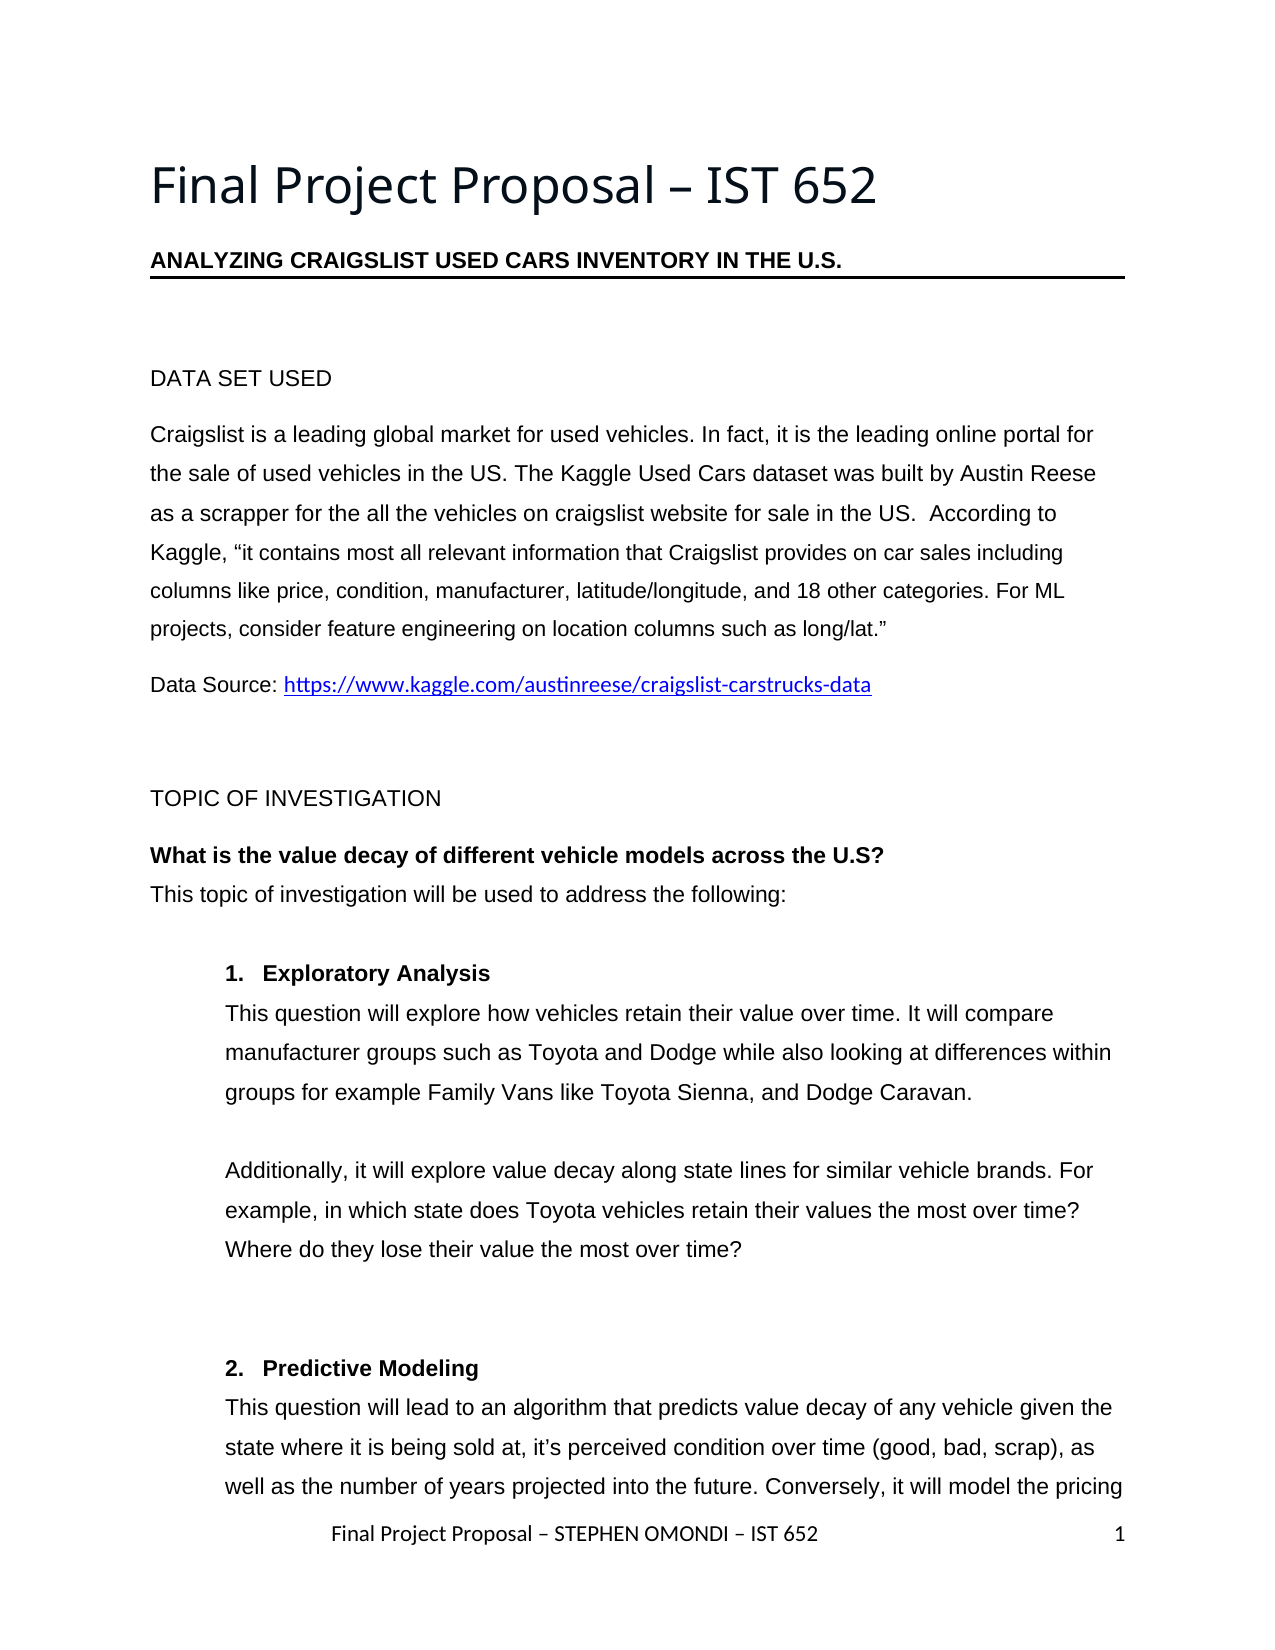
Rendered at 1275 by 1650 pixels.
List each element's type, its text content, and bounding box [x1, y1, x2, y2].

text TOPIC OF INVESTIGATION [150, 785, 1125, 812]
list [225, 1394, 1125, 1499]
list This topic of investigation will be used to address the following: [150, 881, 1125, 907]
text DATA SET USED [150, 365, 1125, 391]
list Exploratory Analysis [225, 960, 1125, 986]
list This question will explore how vehicles retain their value over time. It will compare manufacturer groups such as Toyota and Dodge while also looking at differences within groups for example Family Vans like Toyota Sienna, and Dodge Caravan. [225, 999, 1125, 1105]
list Additionally, it will explore value decay along state lines for similar vehicle brands. For example, in which state does Toyota vehicles retain their values the most over time? Where do they lose their value the most over time? [225, 1157, 1125, 1263]
list Predictive Modeling [225, 1355, 1125, 1381]
text Craigslist is a leading global market for used vehicles. In fact, it is the leading online portal for the sale of used vehicles in the US. The Kaggle Used Cars dataset was built by Austin Reese as a scrapper for the all the vehicles on craigslist website for sale in the US. According to Kaggle, “it contains most all relevant information that Craigslist provides on car sales including columns like price, condition, manufacturer, latitude/longitude, and 18 other categories. For ML projects, consider feature engineering on location columns such as long/lat.” [150, 421, 1125, 641]
text Final Project Proposal – IST 652 [150, 150, 1125, 218]
list What is the value decay of different vehicle models across the U.S? [150, 842, 1125, 868]
text Data Source: https://www.kaggle.com/austinreese/craigslist-carstrucks-data [150, 671, 1125, 699]
text ANALYZING CRAIGSLIST USED CARS INVENTORY IN THE U.S. [150, 247, 1125, 276]
